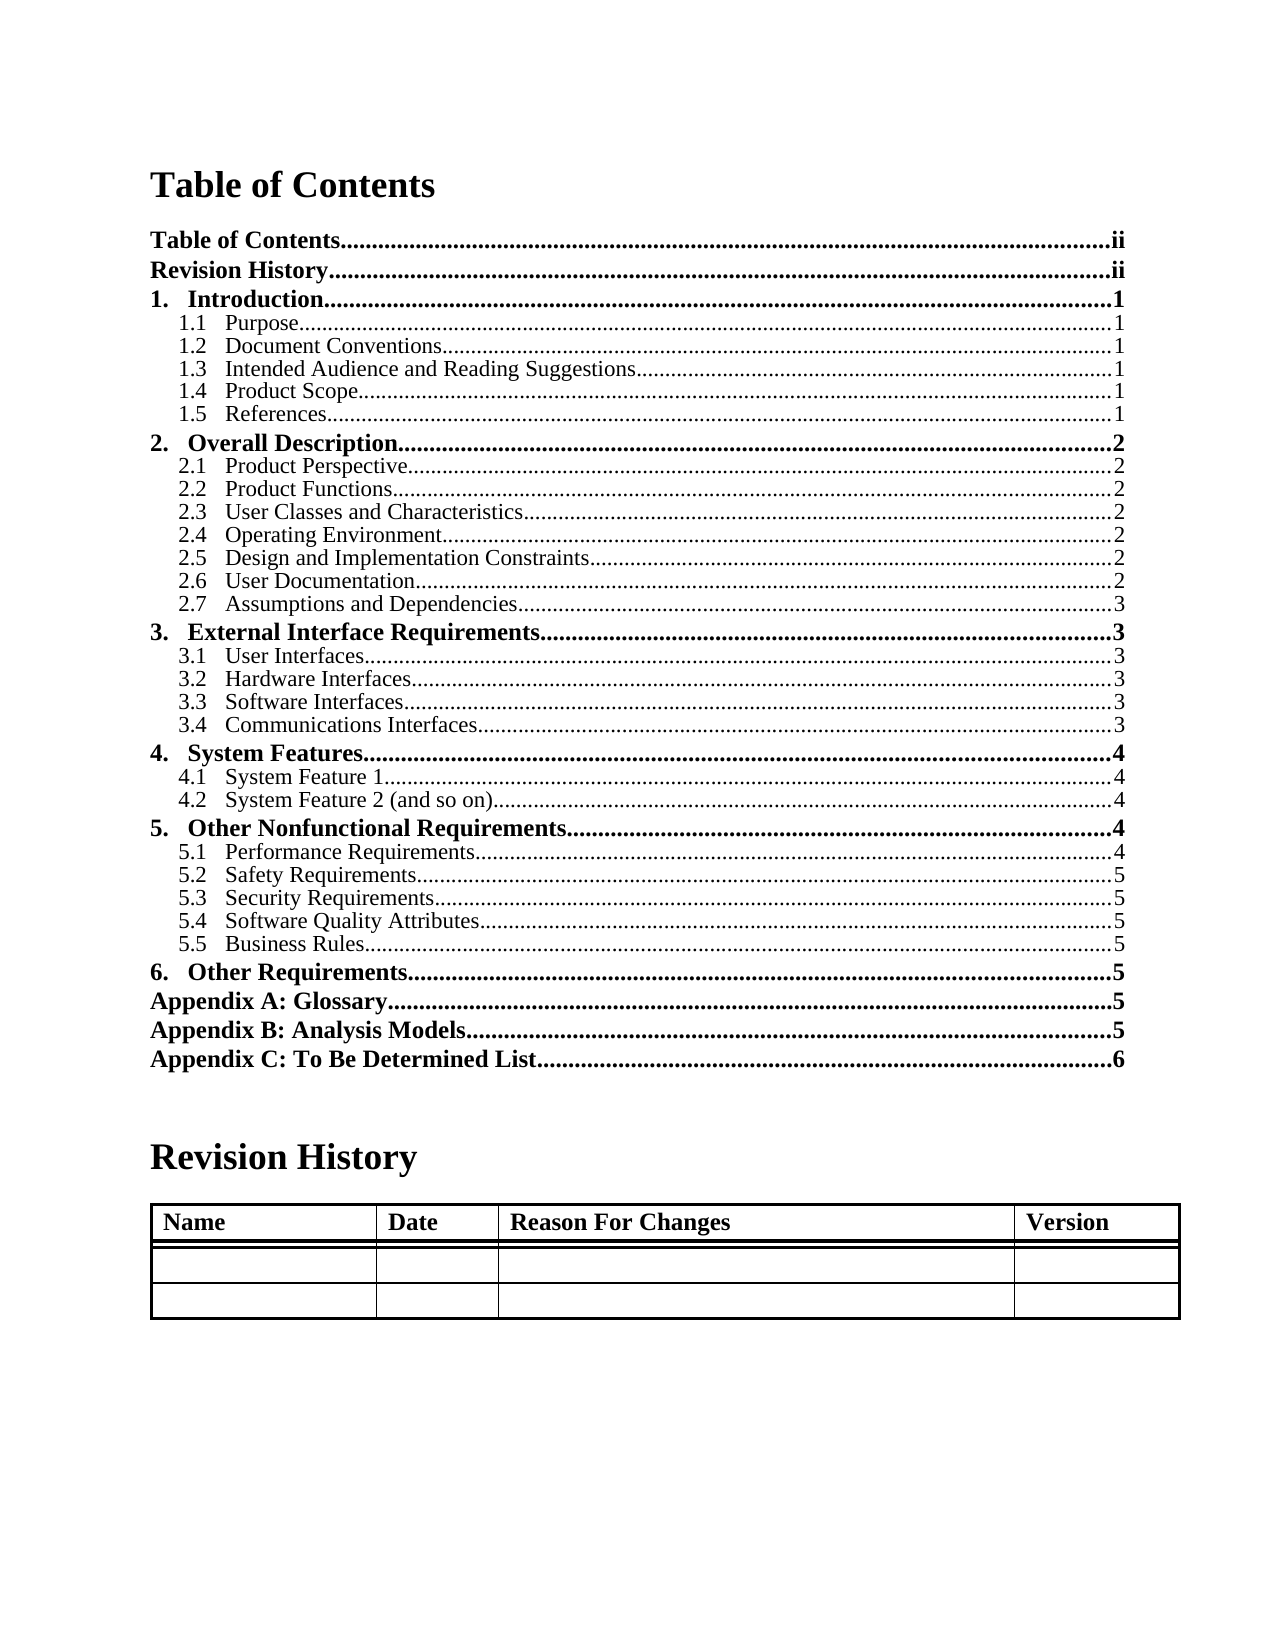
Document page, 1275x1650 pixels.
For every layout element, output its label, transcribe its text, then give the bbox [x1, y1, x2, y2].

text Revision History ii [150, 260, 1125, 283]
table_cell [153, 1249, 376, 1282]
text 4.2 System Feature 2 (and so on) 4 [178, 789, 1125, 812]
text Table of Contents ii [150, 231, 1125, 253]
text 6. Other Requirements 5 [150, 962, 1125, 985]
text Appendix A: Glossary 5 [150, 991, 1125, 1014]
text Revision History [150, 1135, 1125, 1178]
text 3. External Interface Requirements 3 [150, 622, 1125, 645]
text 5.5 Business Rules 5 [178, 933, 1125, 956]
text 4. System Features 4 [150, 743, 1125, 766]
text 5.3 Security Requirements 5 [178, 887, 1125, 910]
table_cell [153, 1284, 376, 1317]
text 5.1 Performance Requirements 4 [178, 841, 1125, 864]
table_header Name [153, 1206, 376, 1239]
table_cell [377, 1284, 498, 1317]
text 5.4 Software Quality Attributes 5 [178, 910, 1125, 933]
text 2.3 User Classes and Characteristics 2 [178, 501, 1125, 524]
table_header Version [1015, 1206, 1178, 1239]
text 3.1 User Interfaces 3 [178, 645, 1125, 668]
text 3.3 Software Interfaces 3 [178, 691, 1125, 714]
text 2.2 Product Functions 2 [178, 478, 1125, 501]
text 2. Overall Description 2 [150, 433, 1125, 456]
text 3.4 Communications Interfaces 3 [178, 714, 1125, 737]
text 2.7 Assumptions and Dependencies 3 [178, 593, 1125, 616]
text 2.5 Design and Implementation Constraints 2 [178, 547, 1125, 570]
table_header Reason For Changes [499, 1206, 1014, 1239]
text 1.4 Product Scope 1 [178, 381, 1125, 403]
table_cell [1015, 1284, 1178, 1317]
text 2.6 User Documentation 2 [178, 570, 1125, 593]
text 5. Other Nonfunctional Requirements 4 [150, 818, 1125, 841]
text 1. Introduction 1 [150, 289, 1125, 312]
text 2.4 Operating Environment 2 [178, 524, 1125, 547]
table_cell [499, 1284, 1014, 1317]
text Table of Contents [150, 162, 1125, 206]
text 1.2 Document Conventions 1 [178, 335, 1125, 358]
table_cell [499, 1249, 1014, 1282]
table_cell [377, 1249, 498, 1282]
text 3.2 Hardware Interfaces 3 [178, 668, 1125, 691]
text Appendix C: To Be Determined List 6 [150, 1049, 1125, 1072]
text 5.2 Safety Requirements 5 [178, 864, 1125, 887]
text 1.3 Intended Audience and Reading Suggestions 1 [178, 358, 1125, 381]
text 1.5 References 1 [178, 403, 1125, 426]
table_header Date [377, 1206, 498, 1239]
text 1.1 Purpose 1 [178, 312, 1125, 335]
text Appendix B: Analysis Models 5 [150, 1020, 1125, 1043]
table_cell [1015, 1249, 1178, 1282]
text 4.1 System Feature 1 4 [178, 766, 1125, 789]
text 2.1 Product Perspective 2 [178, 456, 1125, 478]
